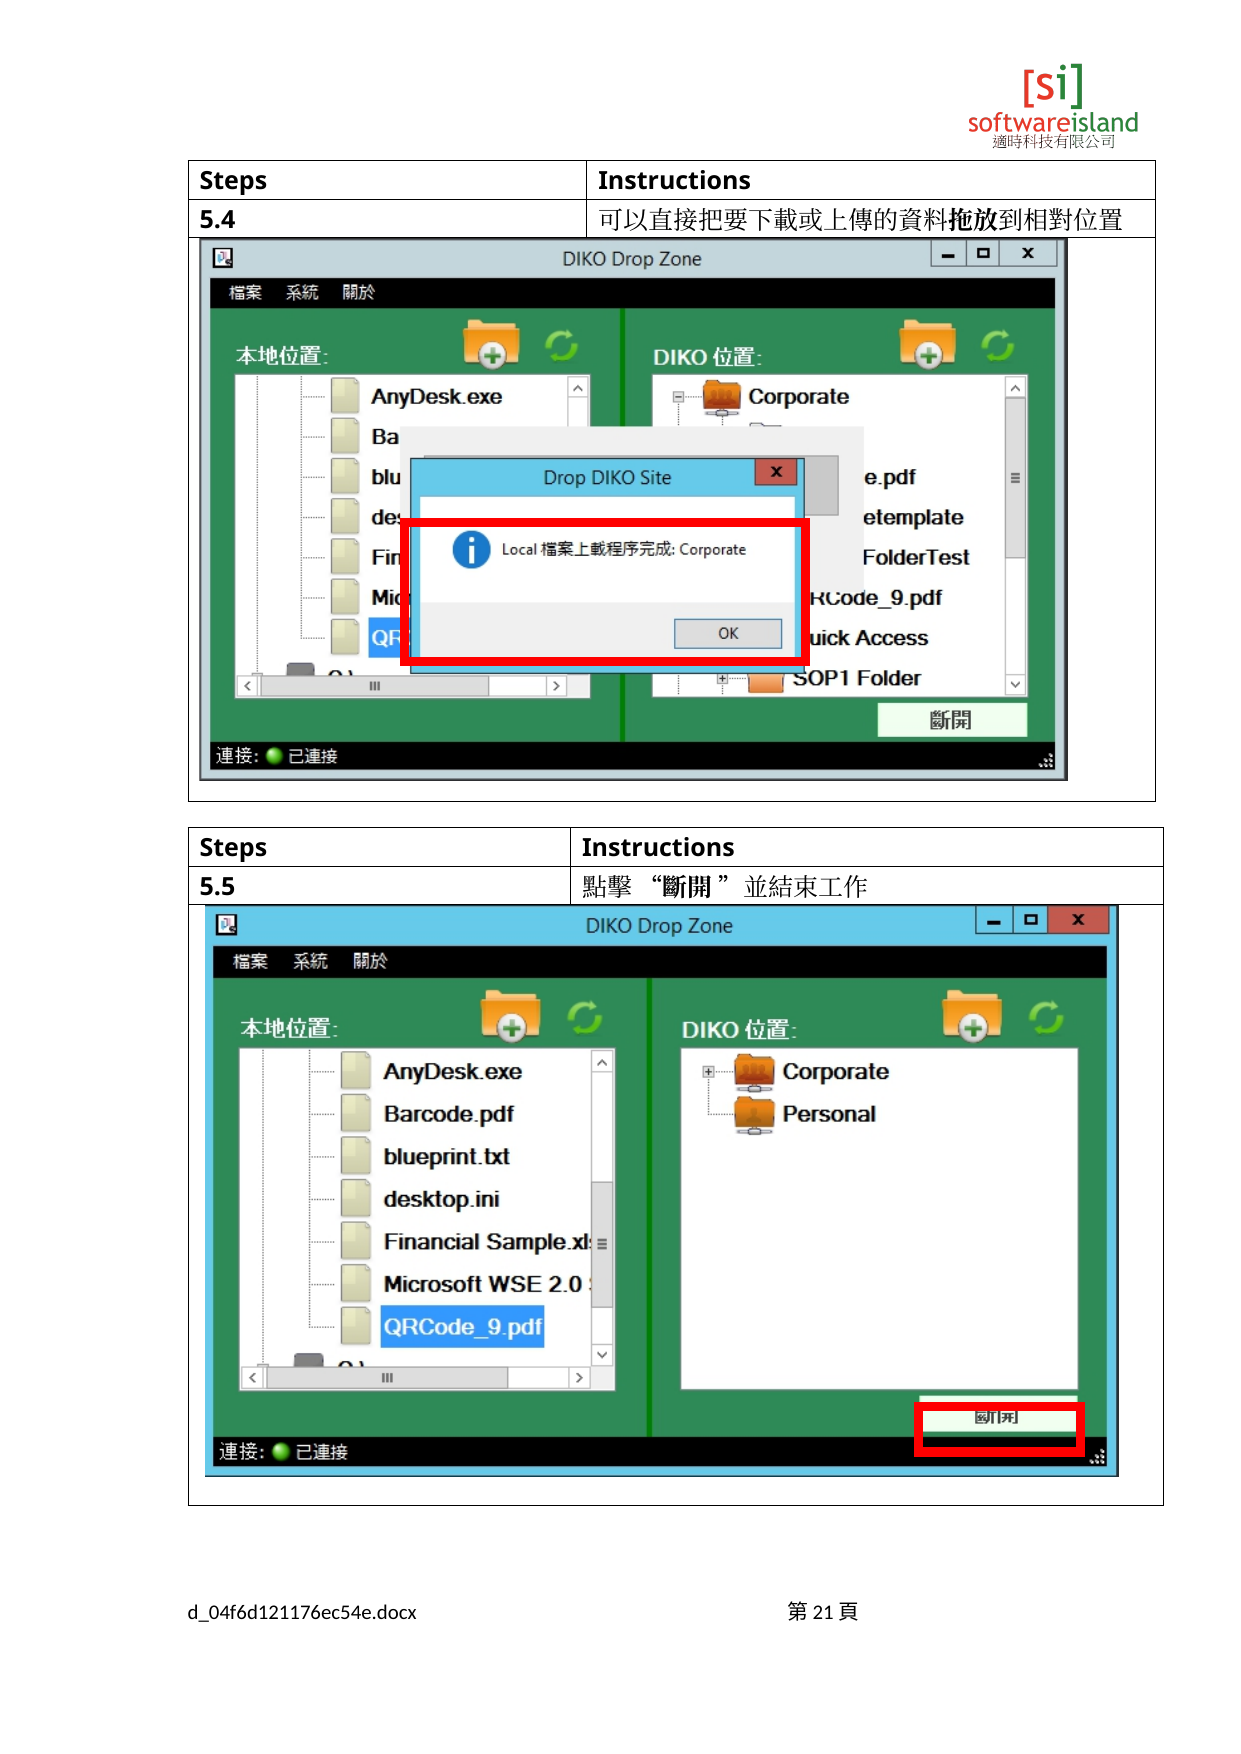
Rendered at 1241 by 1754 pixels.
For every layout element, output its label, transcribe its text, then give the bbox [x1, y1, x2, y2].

table_cell [189, 238, 1155, 801]
picture [205, 905, 1119, 1477]
picture [199, 238, 1068, 781]
table_cell 5.4 [189, 200, 586, 237]
table_cell 可以直接把要下載或上傳的資料拖放到相對位置 [587, 200, 1155, 237]
table_cell 點擊 “斷開 ”並結束工作 [571, 867, 1163, 904]
table_cell 5.5 [189, 867, 570, 904]
table_cell [189, 905, 1163, 1505]
table_header Steps [189, 828, 570, 866]
picture [968, 58, 1139, 149]
table_header Steps [189, 161, 586, 198]
